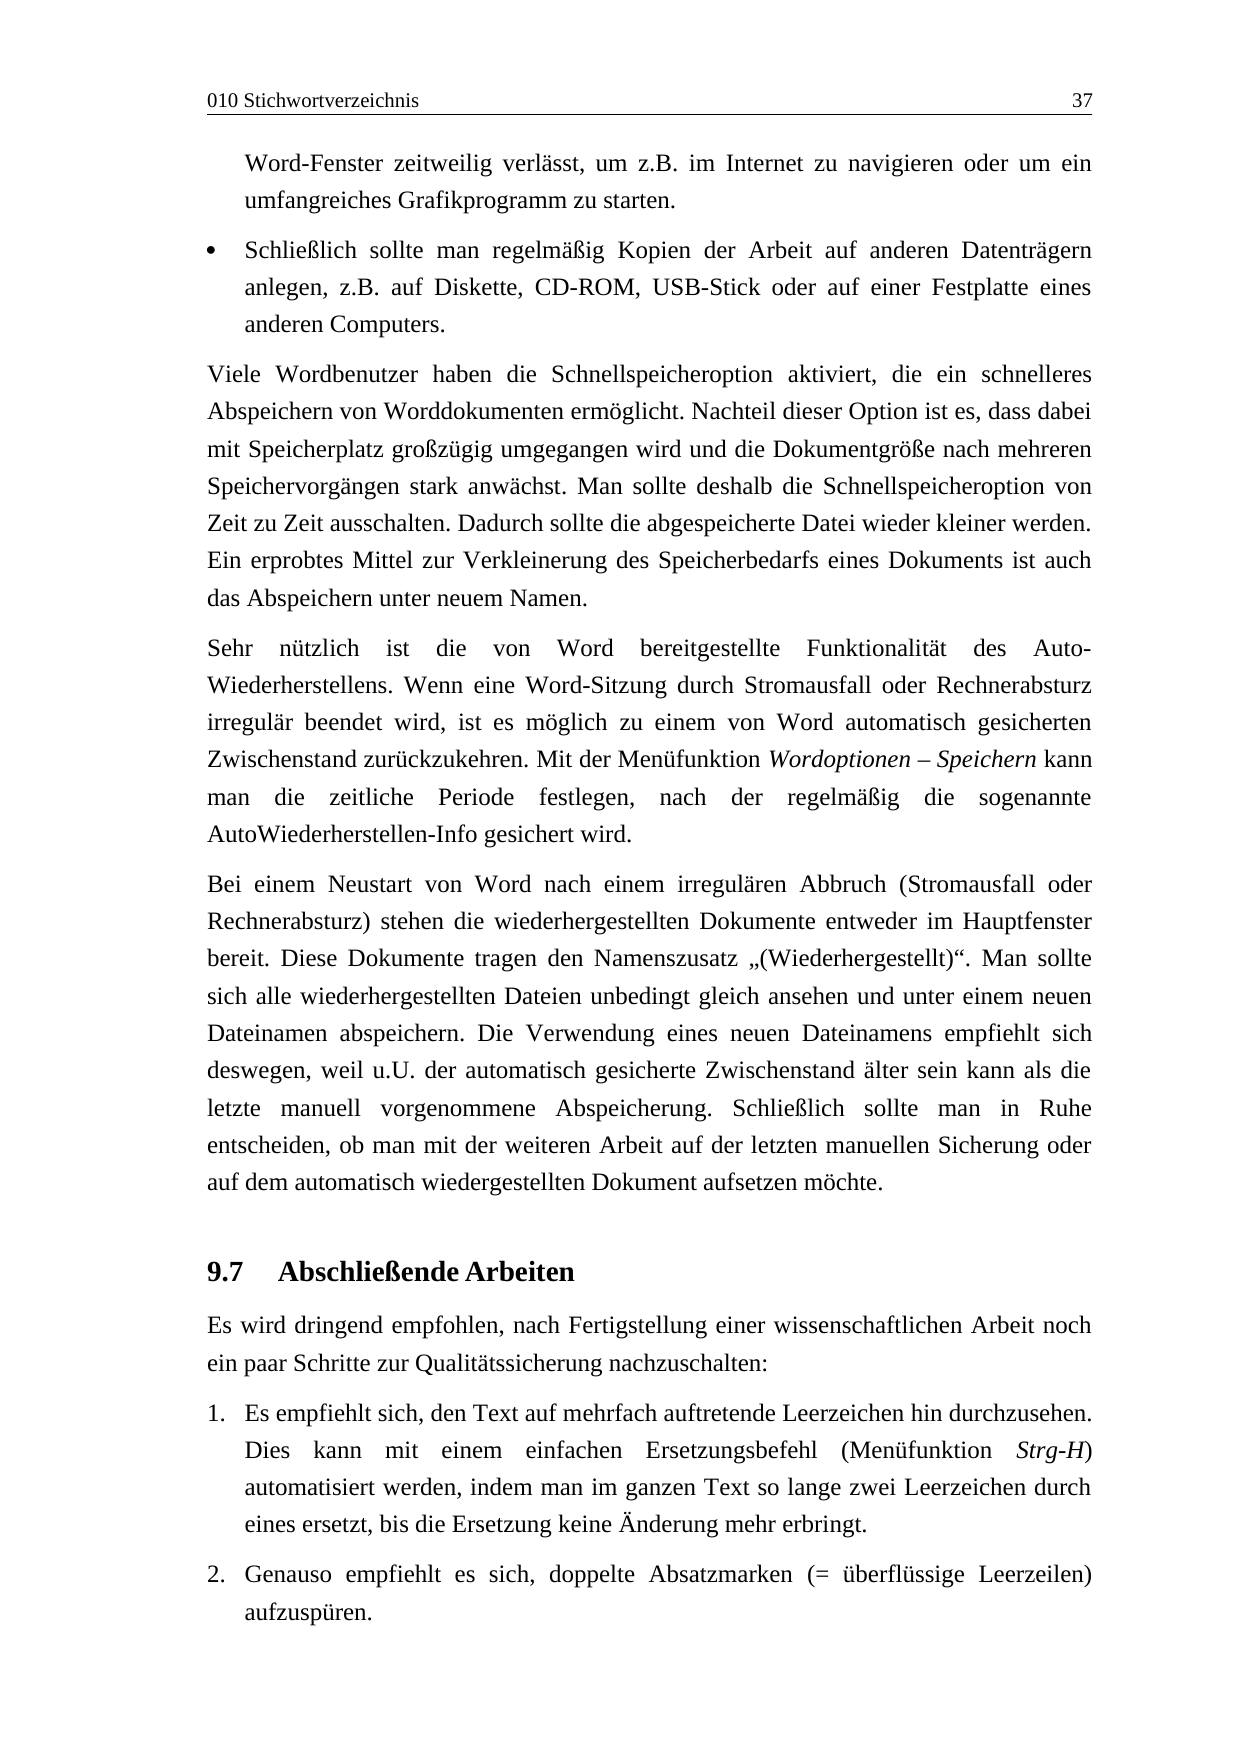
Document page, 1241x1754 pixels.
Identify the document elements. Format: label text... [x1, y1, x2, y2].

list Es empfiehlt sich, den Text auf mehrfach auftretende Leerzeichen hin durchzusehen. Dies kann mit einem einfachen Ersetzungsbefehl (Menüfunktion Strg-H) automatisiert werden, indem man im ganzen Text so lange zwei Leerzeichen durch eines ersetzt, bis die Ersetzung keine Änderung mehr erbringt. [207, 1398, 1092, 1538]
subtitle Abschließende Arbeiten [207, 1254, 1092, 1288]
list Schließlich sollte man regelmäßig Kopien der Arbeit auf anderen Datenträgern anlegen, z.B. auf Diskette, CD-ROM, USB-Stick oder auf einer Festplatte eines anderen Computers. [207, 235, 1092, 338]
text Viele Wordbenutzer haben die Schnellspeicheroption aktiviert, die ein schnelleres Abspeichern von Worddokumenten ermöglicht. Nachteil dieser Option ist es, dass dabei mit Speicherplatz großzügig umgegangen wird und die Dokumentgröße nach mehreren Speichervorgängen stark anwächst. Man sollte deshalb die Schnellspeicheroption von Zeit zu Zeit ausschalten. Dadurch sollte die abgespeicherte Datei wieder kleiner werden. Ein erprobtes Mittel zur Verkleinerung des Speicherbedarfs eines Dokuments ist auch das Abspeichern unter neuem Namen. [207, 359, 1092, 612]
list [207, 148, 1092, 214]
text Sehr nützlich ist die von Word bereitgestellte Funktionalität des Auto-Wiederherstellens. Wenn eine Word-Sitzung durch Stromausfall oder Rechnerabsturz irregulär beendet wird, ist es möglich zu einem von Word automatisch gesicherten Zwischenstand zurückzukehren. Mit der Menüfunktion Wordoptionen – Speichern kann man die zeitliche Periode festlegen, nach der regelmäßig die sogenannte AutoWiederherstellen-Info gesichert wird. [207, 633, 1092, 848]
list Genauso empfiehlt es sich, doppelte Absatzmarken (= überflüssige Leerzeilen) aufzuspüren. [207, 1559, 1092, 1625]
text Es wird dringend empfohlen, nach Fertigstellung einer wissenschaftlichen Arbeit noch ein paar Schritte zur Qualitätssicherung nachzuschalten: [207, 1311, 1092, 1377]
text Bei einem Neustart von Word nach einem irregulären Abbruch (Stromausfall oder Rechnerabsturz) stehen die wiederhergestellten Dokumente entweder im Hauptfenster bereit. Diese Dokumente tragen den Namenszusatz „(Wiederhergestellt)“. Man sollte sich alle wiederhergestellten Dateien unbedingt gleich ansehen und unter einem neuen Dateinamen abspeichern. Die Verwendung eines neuen Dateinamens empfiehlt sich deswegen, weil u.U. der automatisch gesicherte Zwischenstand älter sein kann als die letzte manuell vorgenommene Abspeicherung. Schließlich sollte man in Ruhe entscheiden, ob man mit der weiteren Arbeit auf der letzten manuellen Sicherung oder auf dem automatisch wiedergestellten Dokument aufsetzen möchte. [207, 869, 1092, 1196]
